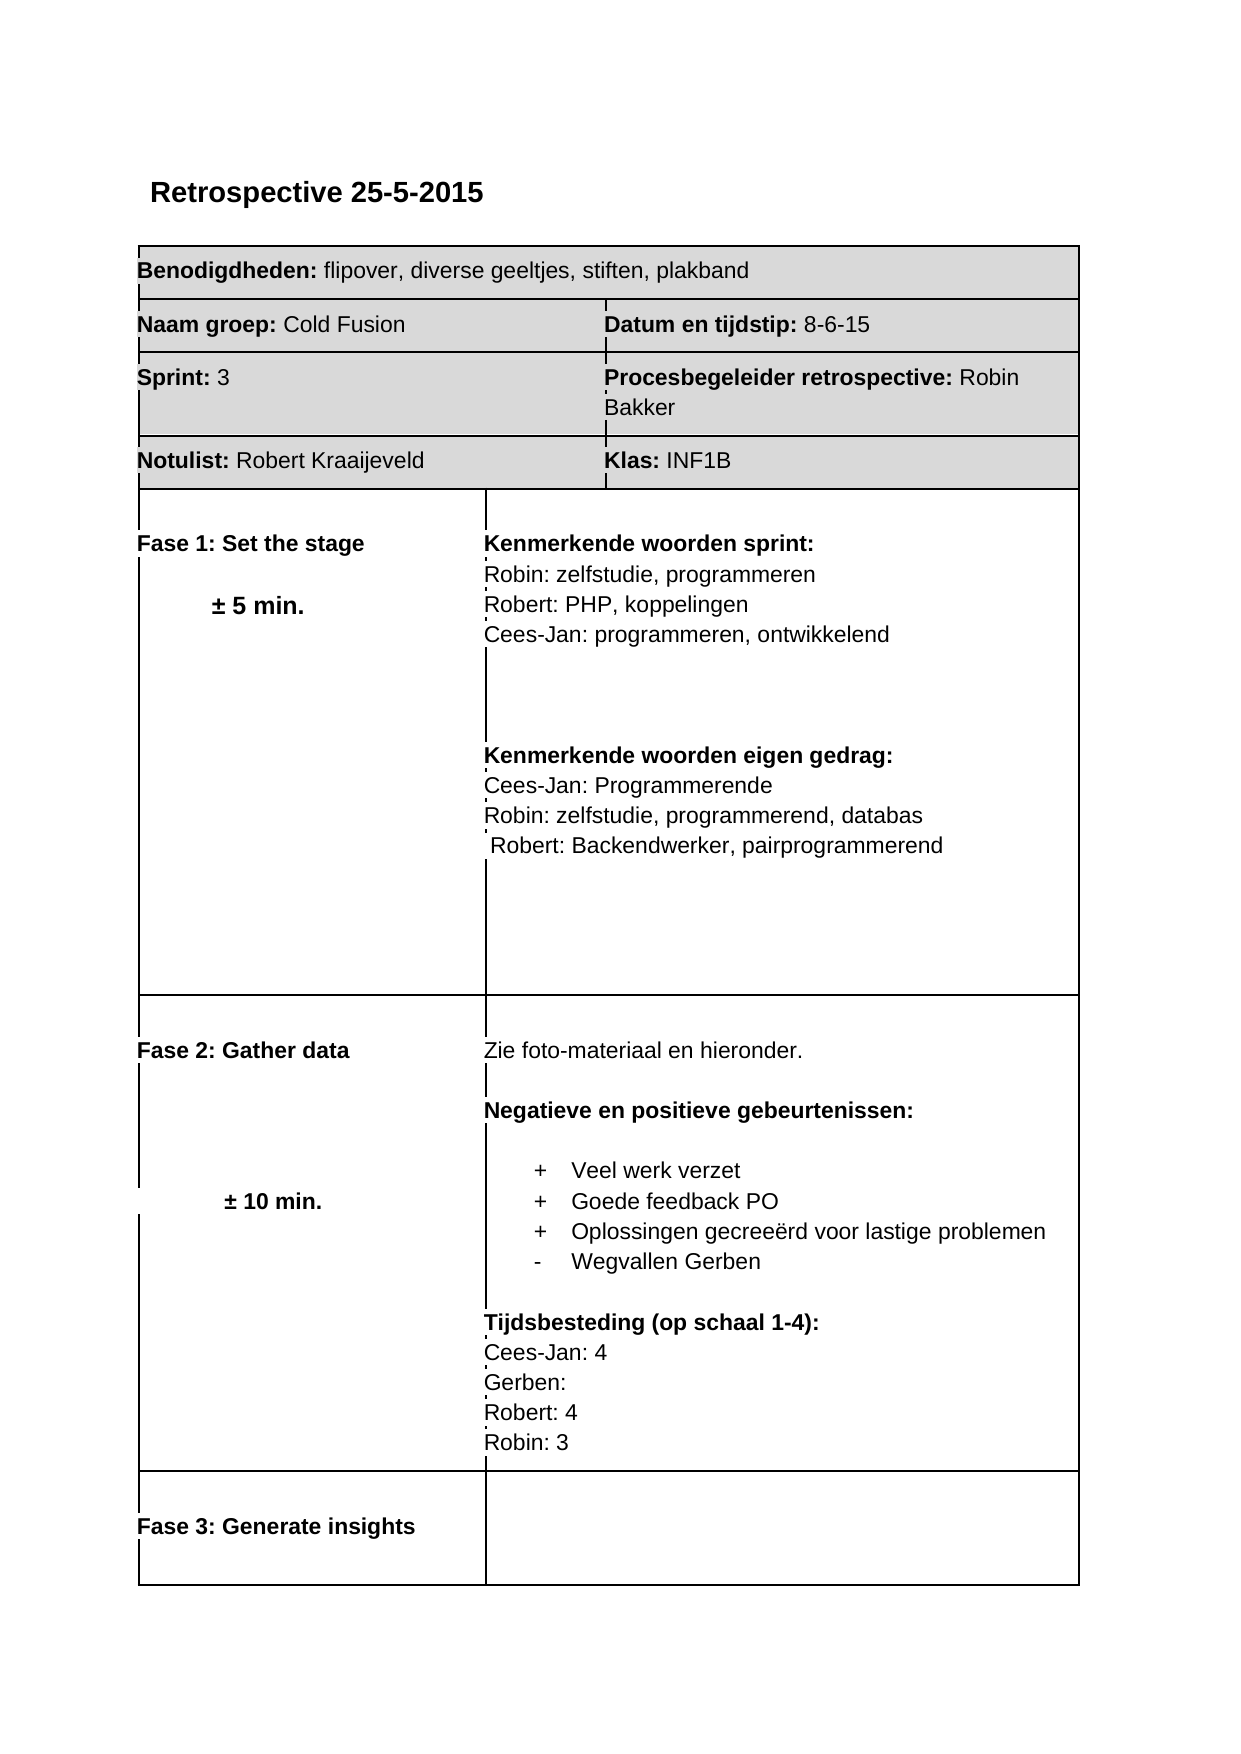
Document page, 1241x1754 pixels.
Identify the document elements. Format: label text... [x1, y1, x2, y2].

table_cell Fase 1: Set the stage ± 5 min. [140, 490, 485, 994]
table_cell Datum en tijdstip: 8-6-15 [607, 300, 1078, 351]
table_header Benodigdheden: flipover, diverse geeltjes, stiften, plakband [140, 247, 1078, 298]
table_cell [140, 1472, 485, 1583]
table_cell Kenmerkende woorden sprint: Robin: zelfstudie, programmeren Robert: PHP, koppelingen Cees-Jan: programmeren, ontwikkelend Kenmerkende woorden eigen gedrag: Cees-Jan: Programmerende Robin: zelfstudie, programmerend, databas Robert: Backendwerker, pairprogrammerend [487, 490, 1078, 994]
table_cell [487, 1472, 1078, 1583]
subtitle Retrospective 25-5-2015 [150, 175, 1090, 208]
table_cell Klas: INF1B [607, 437, 1078, 488]
table_cell Sprint: 3 [140, 353, 605, 434]
table_cell Notulist: Robert Kraaijeveld [140, 437, 605, 488]
table_cell Procesbegeleider retrospective: Robin Bakker [607, 353, 1078, 434]
table_cell Fase 2: Gather data ± 10 min. [140, 996, 485, 1470]
table_cell Naam groep: Cold Fusion [140, 300, 605, 351]
table_cell Zie foto-materiaal en hieronder. Negatieve en positieve gebeurtenissen: Veel werk verzet Goede feedback PO Oplossingen gecreeërd voor lastige problemen Wegvallen Gerben Tijdsbesteding (op schaal 1-4): Cees-Jan: 4 Gerben: Robert: 4 Robin: 3 [487, 996, 1078, 1470]
